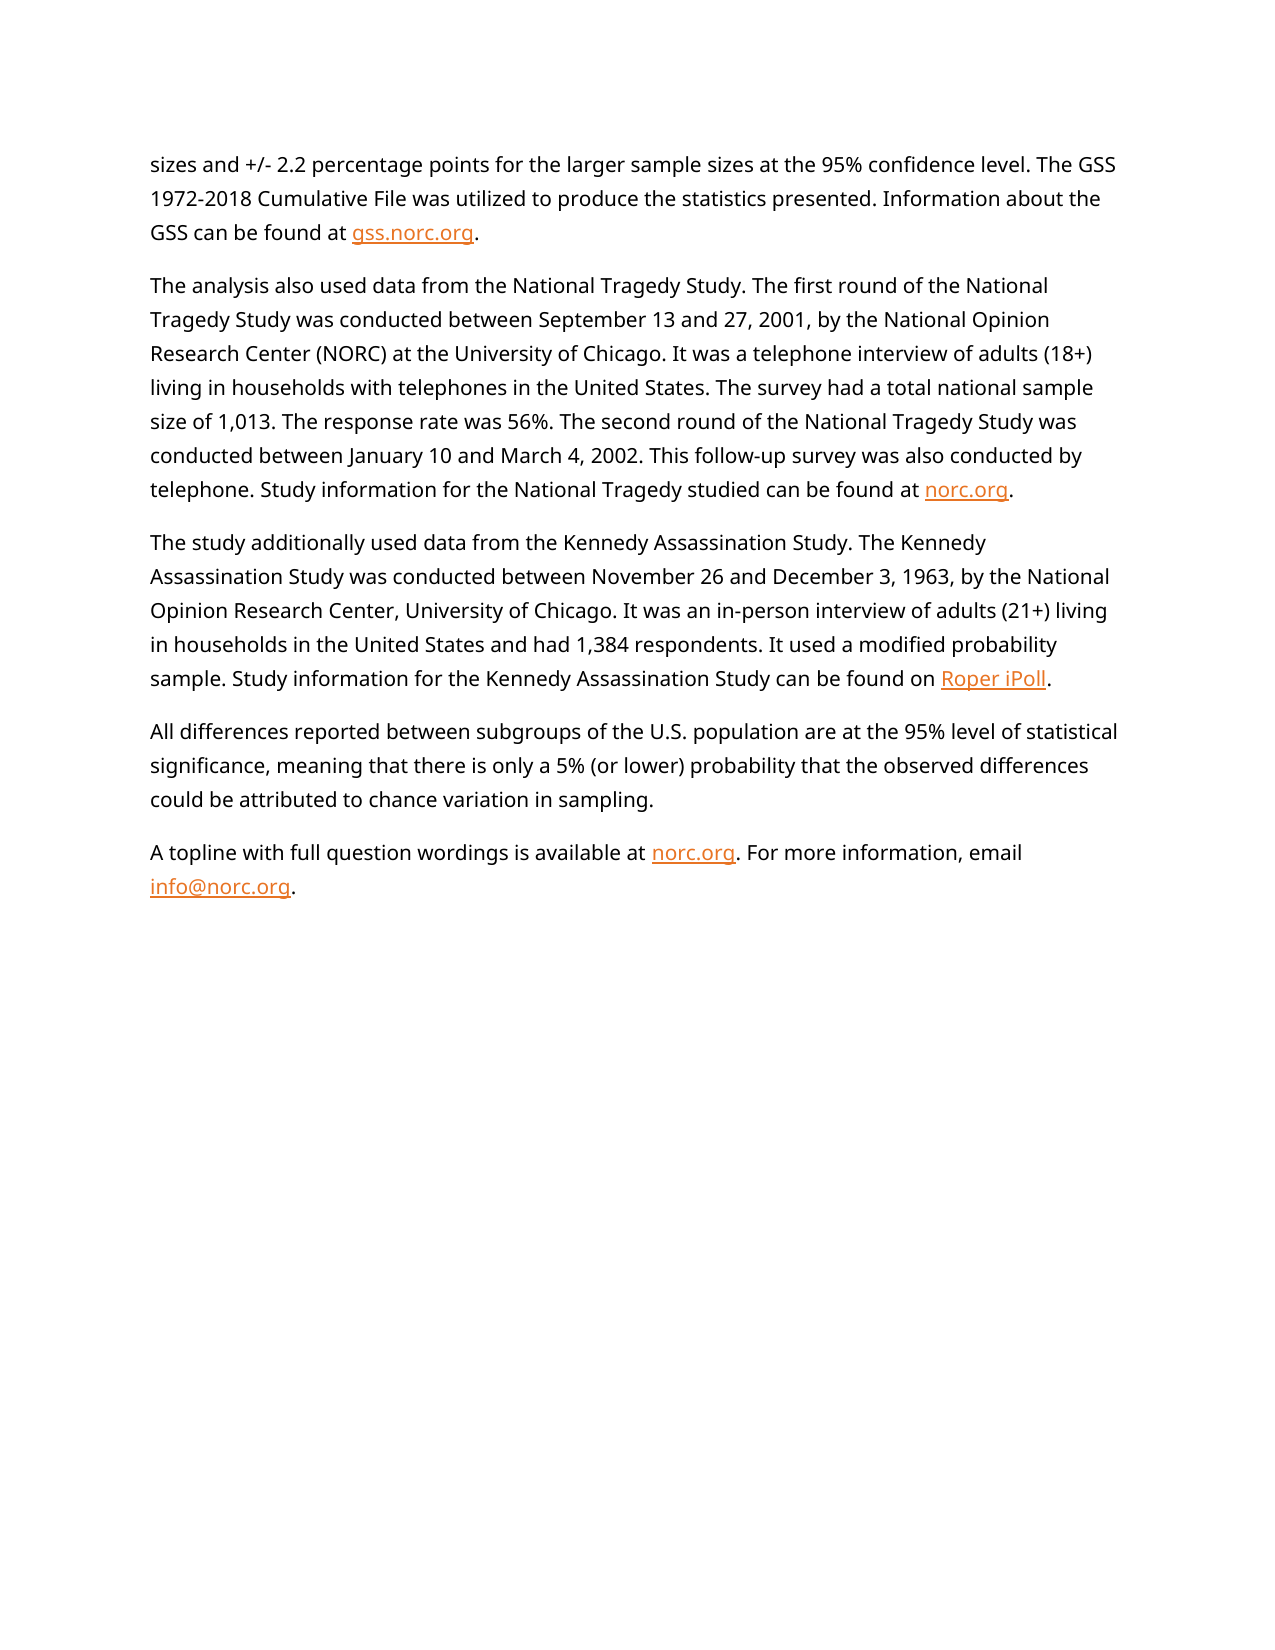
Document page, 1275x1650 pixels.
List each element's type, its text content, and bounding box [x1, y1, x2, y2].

text The study additionally used data from the Kennedy Assassination Study. The Kennedy Assassination Study was conducted between November 26 and December 3, 1963, by the National Opinion Research Center, University of Chicago. It was an in-person interview of adults (21+) living in households in the United States and had 1,384 respondents. It used a modified probability sample. Study information for the Kennedy Assassination Study can be found on Roper iPoll. [150, 528, 1125, 693]
text All differences reported between subgroups of the U.S. population are at the 95% level of statistical significance, meaning that there is only a 5% (or lower) probability that the observed differences could be attributed to chance variation in sampling. [150, 717, 1125, 814]
text A topline with full question wordings is available at norc.org. For more information, email info@norc.org. [150, 838, 1125, 901]
text The analysis also used data from the National Tragedy Study. The first round of the National Tragedy Study was conducted between September 13 and 27, 2001, by the National Opinion Research Center (NORC) at the University of Chicago. It was a telephone interview of adults (18+) living in households with telephones in the United States. The survey had a total national sample size of 1,013. The response rate was 56%. The second round of the National Tragedy Study was conducted between January 10 and March 4, 2002. This follow-up survey was also conducted by telephone. Study information for the National Tragedy studied can be found at norc.org. [150, 271, 1125, 504]
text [150, 150, 1125, 247]
